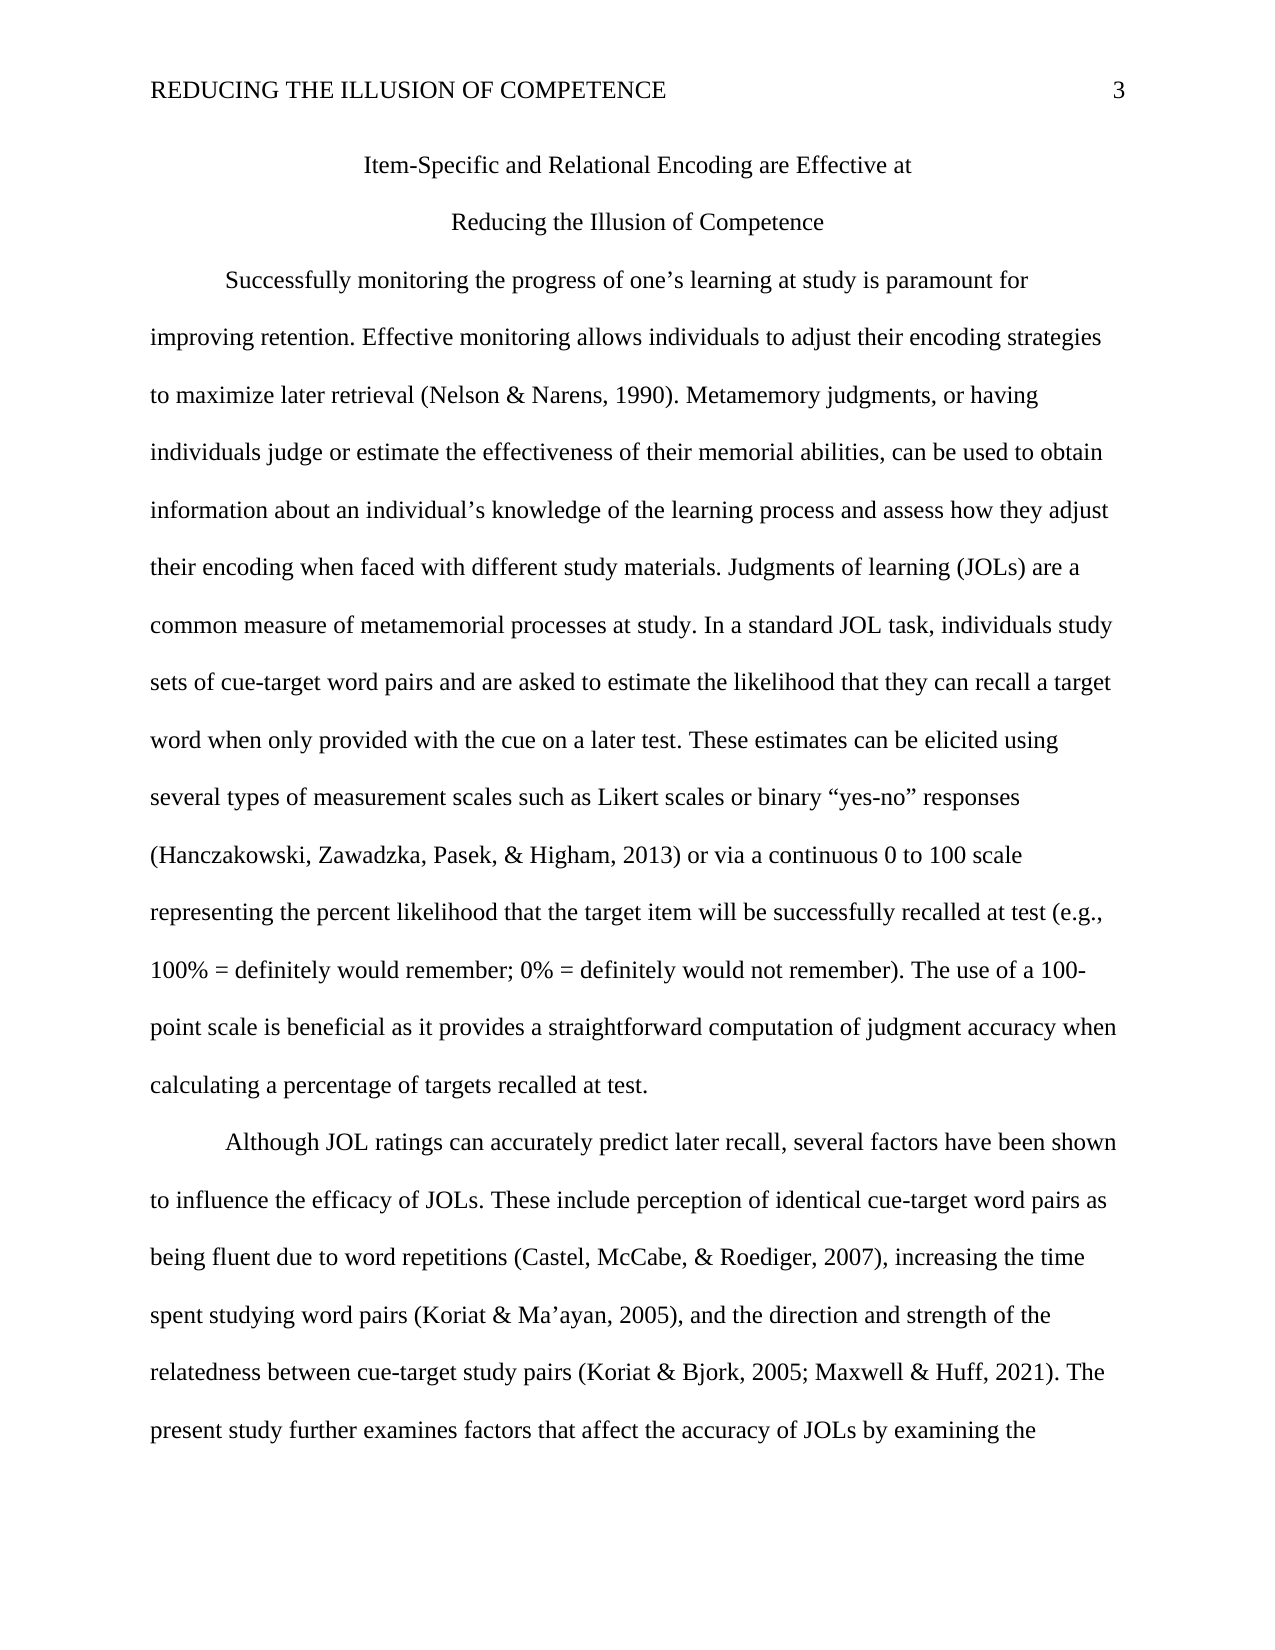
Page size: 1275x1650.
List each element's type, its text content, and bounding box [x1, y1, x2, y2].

text Reducing the Illusion of Competence [150, 207, 1125, 236]
text Item-Specific and Relational Encoding are Effective at [150, 150, 1125, 179]
text Successfully monitoring the progress of one’s learning at study is paramount for improving retention. Effective monitoring allows individuals to adjust their encoding strategies to maximize later retrieval (Nelson & Narens, 1990). Metamemory judgments, or having individuals judge or estimate the effectiveness of their memorial abilities, can be used to obtain information about an individual’s knowledge of the learning process and assess how they adjust their encoding when faced with different study materials. Judgments of learning (JOLs) are a common measure of metamemorial processes at study. In a standard JOL task, individuals study sets of cue-target word pairs and are asked to estimate the likelihood that they can recall a target word when only provided with the cue on a later test. These estimates can be elicited using several types of measurement scales such as Likert scales or binary “yes-no” responses (Hanczakowski, Zawadzka, Pasek, & Higham, 2013) or via a continuous 0 to 100 scale representing the percent likelihood that the target item will be successfully recalled at test (e.g., 100% = definitely would remember; 0% = definitely would not remember). The use of a 100-point scale is beneficial as it provides a straightforward computation of judgment accuracy when calculating a percentage of targets recalled at test. [150, 265, 1125, 1099]
